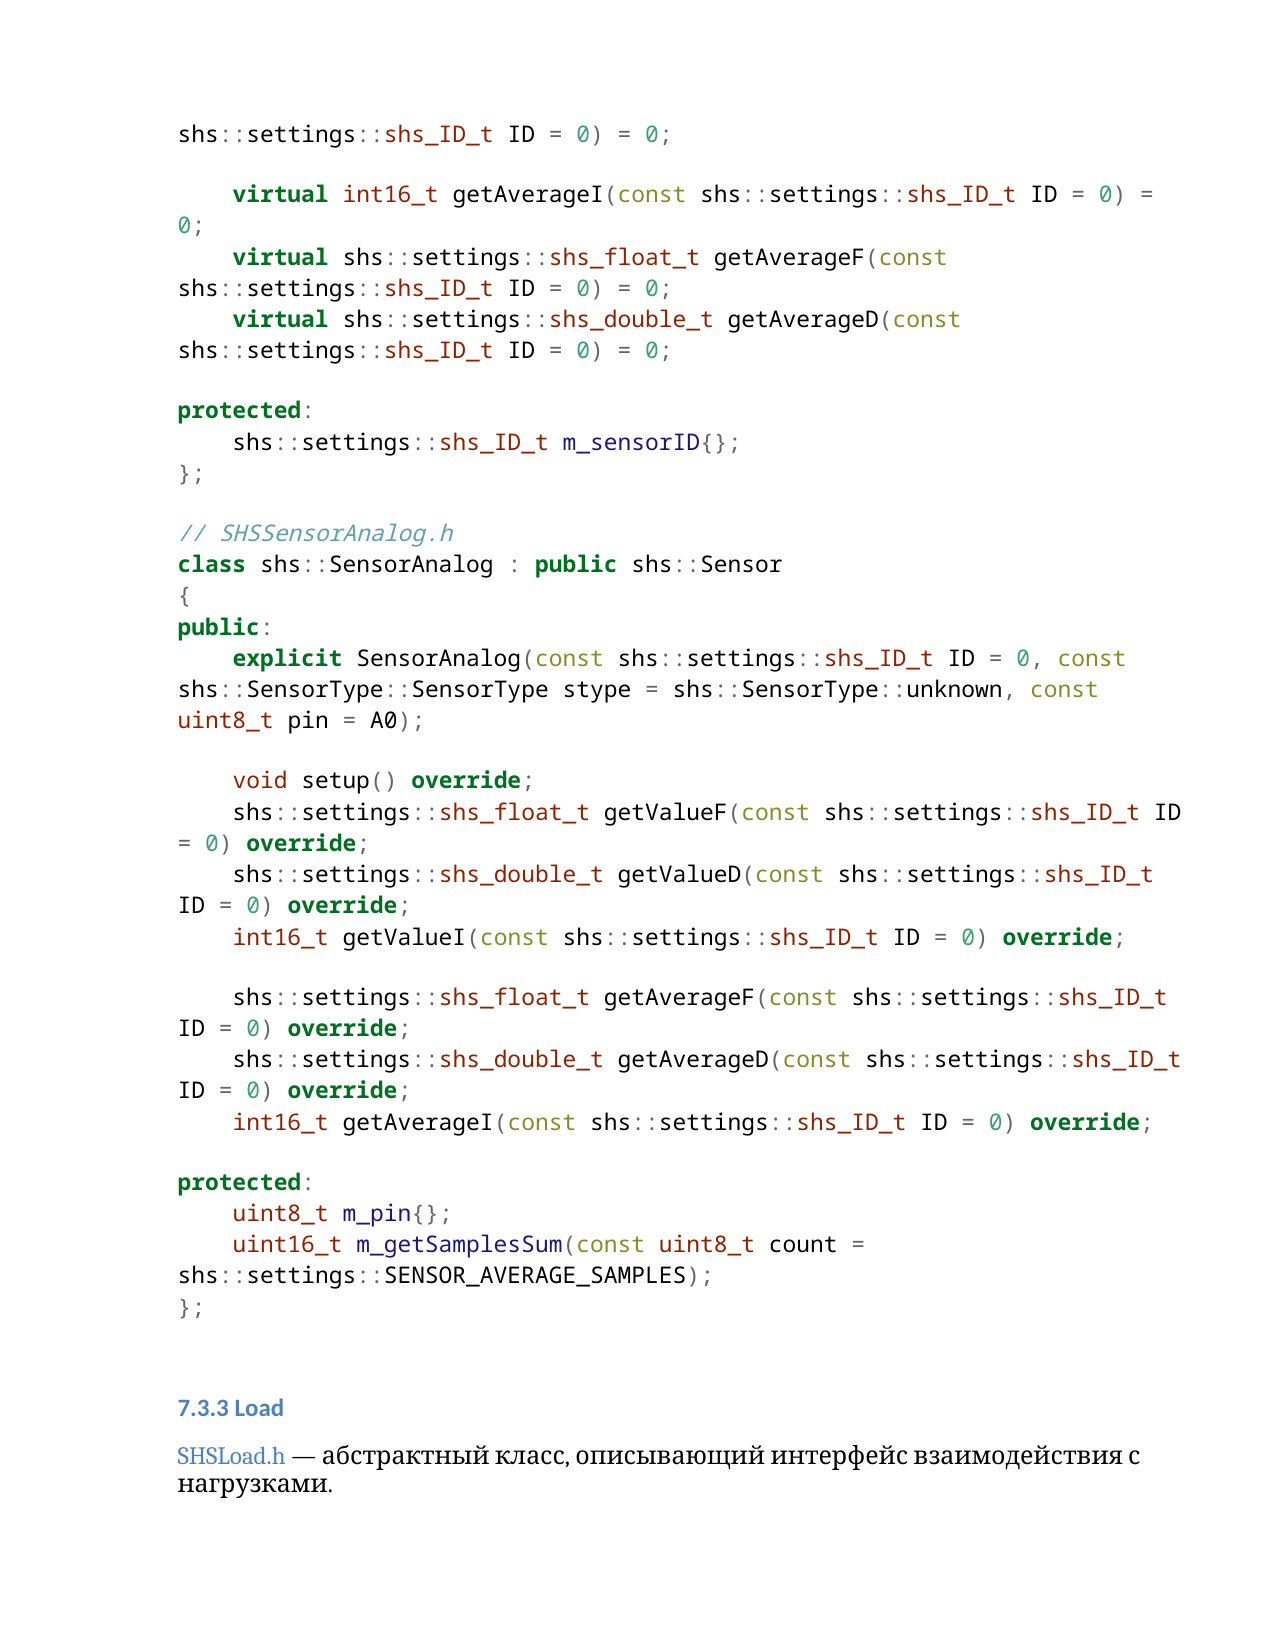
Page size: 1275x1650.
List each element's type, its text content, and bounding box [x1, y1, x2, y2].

subtitle 7.3.3 Load [177, 1392, 1186, 1423]
text SHSLoad.h — абстрактный класс, описывающий интерфейс взаимодействия с нагрузками. [177, 1442, 1186, 1499]
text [177, 118, 1186, 1322]
